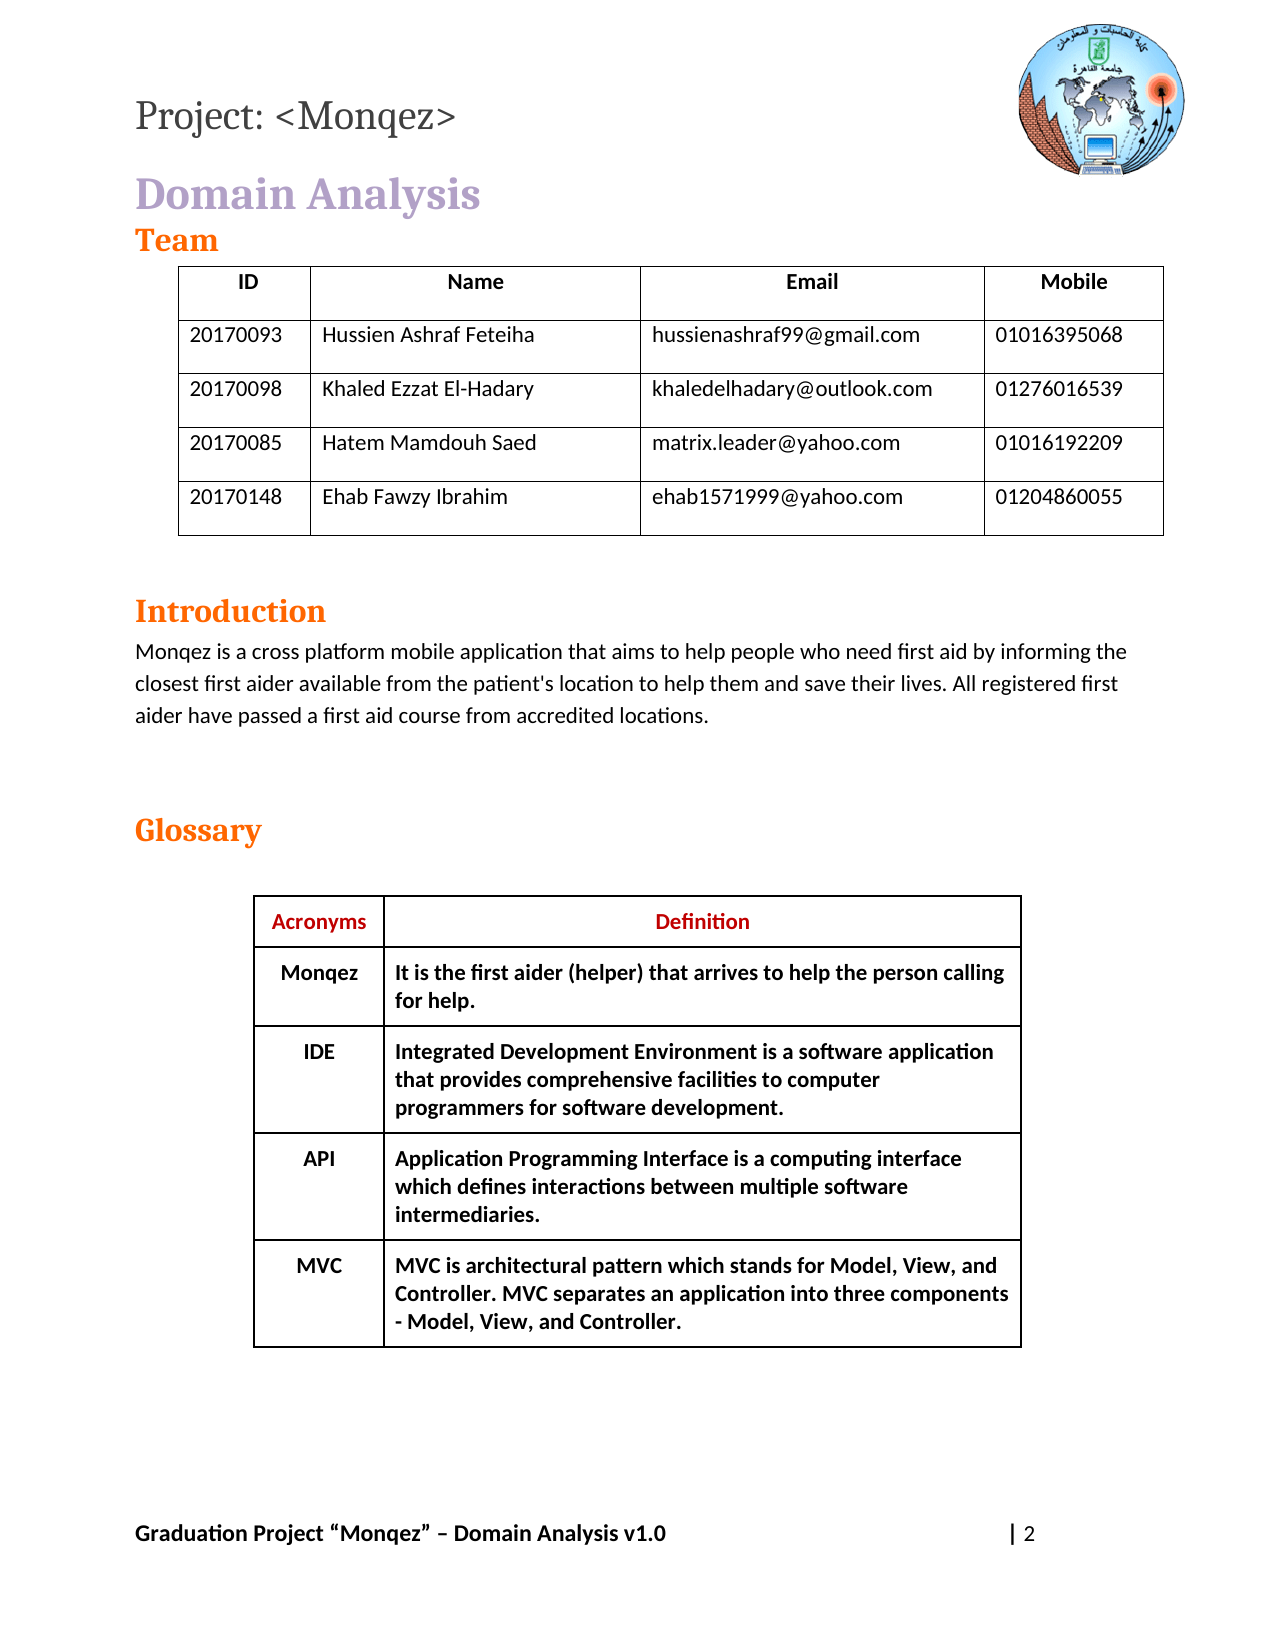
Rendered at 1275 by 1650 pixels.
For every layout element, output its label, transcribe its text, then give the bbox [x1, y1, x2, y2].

subtitle Introduction [135, 593, 1140, 631]
picture [1018, 24, 1186, 180]
table_cell MVC is architectural pattern which stands for Model, View, and Controller. MVC separates an application into three components - Model, View, and Controller. [385, 1241, 1020, 1346]
table_header Acronyms [255, 897, 383, 946]
subtitle Glossary [135, 812, 1140, 888]
table_cell khaledelhadary@outlook.com [641, 374, 984, 427]
table_cell Monqez [255, 948, 383, 1025]
table_header Mobile [985, 267, 1163, 319]
table_cell Hussien Ashraf Feteiha [311, 321, 640, 373]
table_cell 01276016539 [985, 374, 1163, 427]
table_cell ehab1571999@yahoo.com [641, 482, 984, 534]
table_header Email [641, 267, 984, 319]
table_cell hussienashraf99@gmail.com [641, 321, 984, 373]
table_cell 01016395068 [985, 321, 1163, 373]
table_cell MVC [255, 1241, 383, 1346]
table_cell 01204860055 [985, 482, 1163, 534]
table_cell Application Programming Interface is a computing interface which defines interactions between multiple software intermediaries. [385, 1134, 1020, 1239]
table_cell API [255, 1134, 383, 1239]
table_header Name [311, 267, 640, 319]
table_cell IDE [255, 1027, 383, 1132]
table_cell It is the first aider (helper) that arrives to help the person calling for help. [385, 948, 1020, 1025]
table_cell Khaled Ezzat El-Hadary [311, 374, 640, 427]
subtitle Team [135, 221, 1140, 259]
table_cell Ehab Fawzy Ibrahim [311, 482, 640, 534]
table_cell 01016192209 [985, 428, 1163, 481]
table_cell Integrated Development Environment is a software application that provides comprehensive facilities to computer programmers for software development. [385, 1027, 1020, 1132]
table_cell 20170085 [179, 428, 310, 481]
table_cell 20170098 [179, 374, 310, 427]
table_header ID [179, 267, 310, 319]
text Monqez is a cross platform mobile application that aims to help people who need first aid by informing the closest first aider available from the patient's location to help them and save their lives. All registered first aider have passed a first aid course from accredited locations. [135, 637, 1140, 730]
table_cell 20170148 [179, 482, 310, 534]
table_header Definition [385, 897, 1020, 946]
table_cell matrix.leader@yahoo.com [641, 428, 984, 481]
table_cell 20170093 [179, 321, 310, 373]
table_cell Hatem Mamdouh Saed [311, 428, 640, 481]
